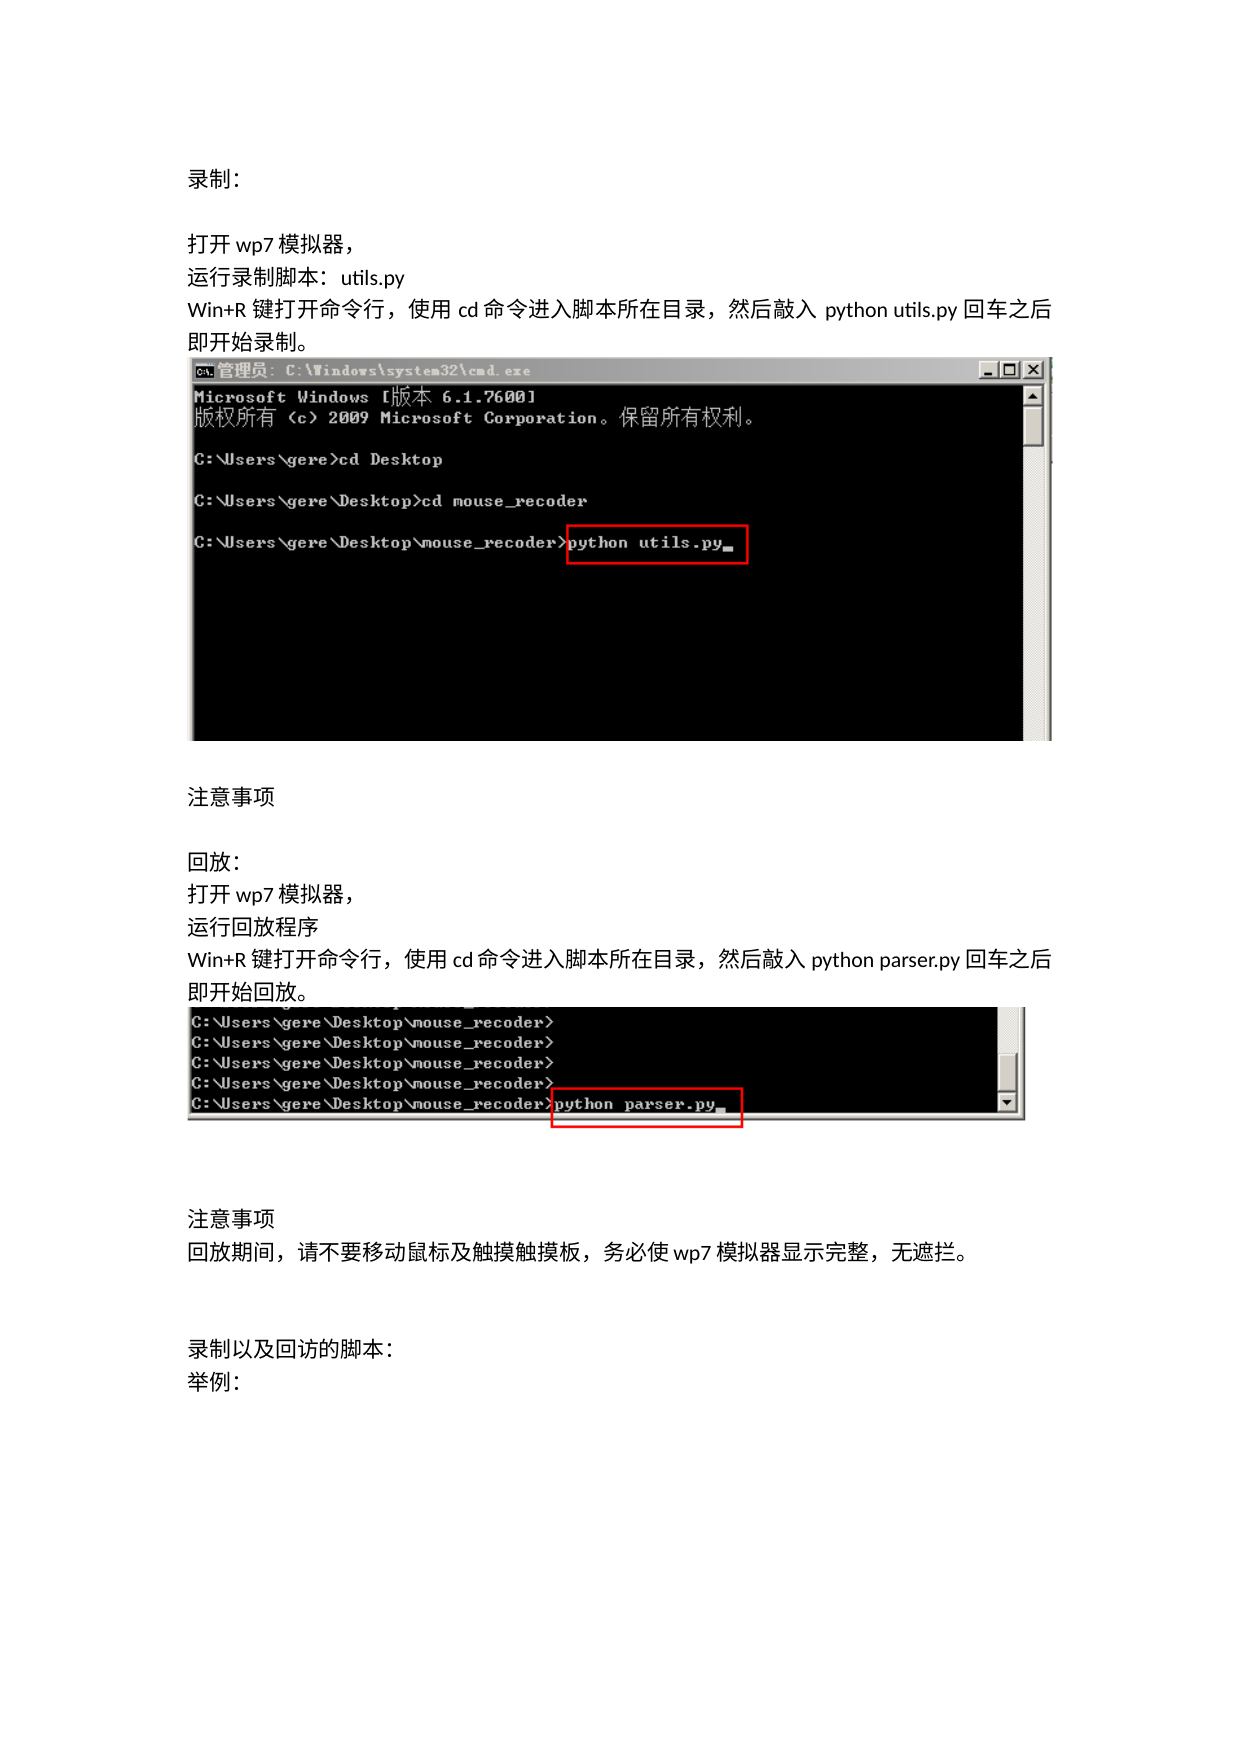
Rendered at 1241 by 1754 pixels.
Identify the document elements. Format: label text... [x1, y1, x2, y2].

text 运行录制脚本：utils.py [187, 259, 1053, 292]
text 运行回放程序 [187, 909, 1053, 942]
text 打开wp7模拟器， [187, 877, 1053, 909]
text 录制： [187, 162, 1053, 194]
text 举例： [187, 1364, 1053, 1397]
picture [187, 357, 1053, 741]
text 录制以及回访的脚本： [187, 1332, 1053, 1364]
picture [187, 1007, 1053, 1160]
text 打开wp7模拟器， [187, 227, 1053, 259]
text 注意事项 [187, 779, 1053, 812]
text Win+R 键打开命令行，使用cd命令进入脚本所在目录，然后敲入 python parser.py 回车之后即开始回放。 [187, 942, 1053, 1007]
text Win+R 键打开命令行，使用cd命令进入脚本所在目录，然后敲入 python utils.py 回车之后即开始录制。 [187, 292, 1053, 357]
text 回放： [187, 844, 1053, 877]
text 注意事项 [187, 1202, 1053, 1234]
text 回放期间，请不要移动鼠标及触摸触摸板，务必使wp7模拟器显示完整，无遮拦。 [187, 1234, 1053, 1267]
